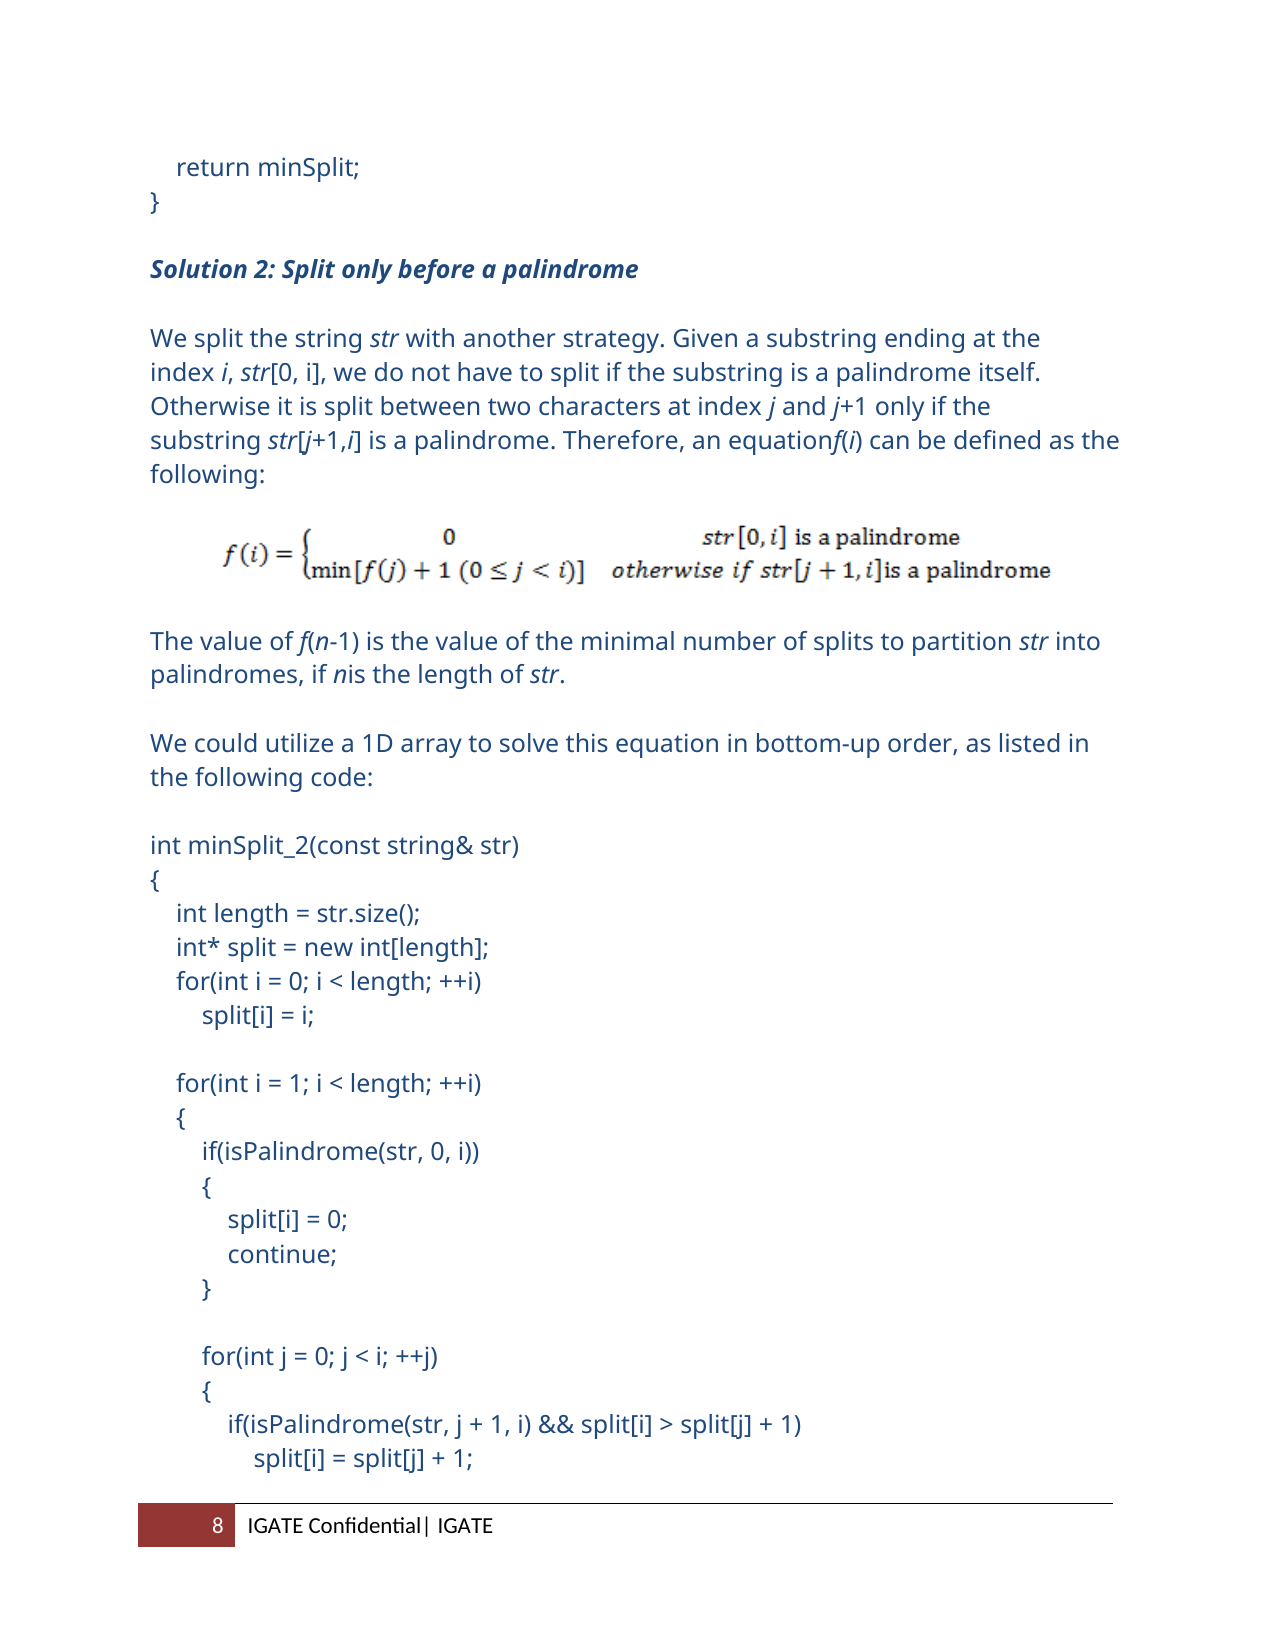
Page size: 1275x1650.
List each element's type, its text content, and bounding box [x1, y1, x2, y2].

text { [150, 1100, 1125, 1134]
text for(int i = 1; i < length; ++i) [150, 1066, 1125, 1100]
text if(isPalindrome(str, j + 1, i) && split[i] > split[j] + 1) [150, 1407, 1125, 1441]
text } [150, 1270, 1125, 1304]
text split[i] = 0; [150, 1202, 1125, 1236]
text } [150, 184, 1125, 218]
text for(int i = 0; i < length; ++i) [150, 964, 1125, 998]
picture [215, 515, 1061, 589]
text int minSplit_2(const string& str) [150, 827, 1125, 862]
text { [150, 862, 1125, 896]
text return minSplit; [150, 150, 1125, 184]
text { [150, 1372, 1125, 1407]
text We could utilize a 1D array to solve this equation in bottom-up order, as listed in the following code: [150, 725, 1125, 793]
text The value of f(n-1) is the value of the minimal number of splits to partition str into palindromes, if nis the length of str. [150, 623, 1125, 691]
text if(isPalindrome(str, 0, i)) [150, 1134, 1125, 1168]
text split[i] = i; [150, 998, 1125, 1032]
text Solution 2: Split only before a palindrome [150, 252, 1125, 286]
text for(int j = 0; j < i; ++j) [150, 1338, 1125, 1372]
text split[i] = split[j] + 1; [150, 1441, 1125, 1475]
text { [150, 1168, 1125, 1202]
text continue; [150, 1236, 1125, 1270]
text We split the string str with another strategy. Given a substring ending at the index i, str[0, i], we do not have to split if the substring is a palindrome itself. Otherwise it is split between two characters at index j and j+1 only if the substring str[j+1,i] is a palindrome. Therefore, an equationf(i) can be defined as the following: [150, 320, 1125, 491]
text int length = str.size(); [150, 896, 1125, 930]
text int* split = new int[length]; [150, 930, 1125, 964]
